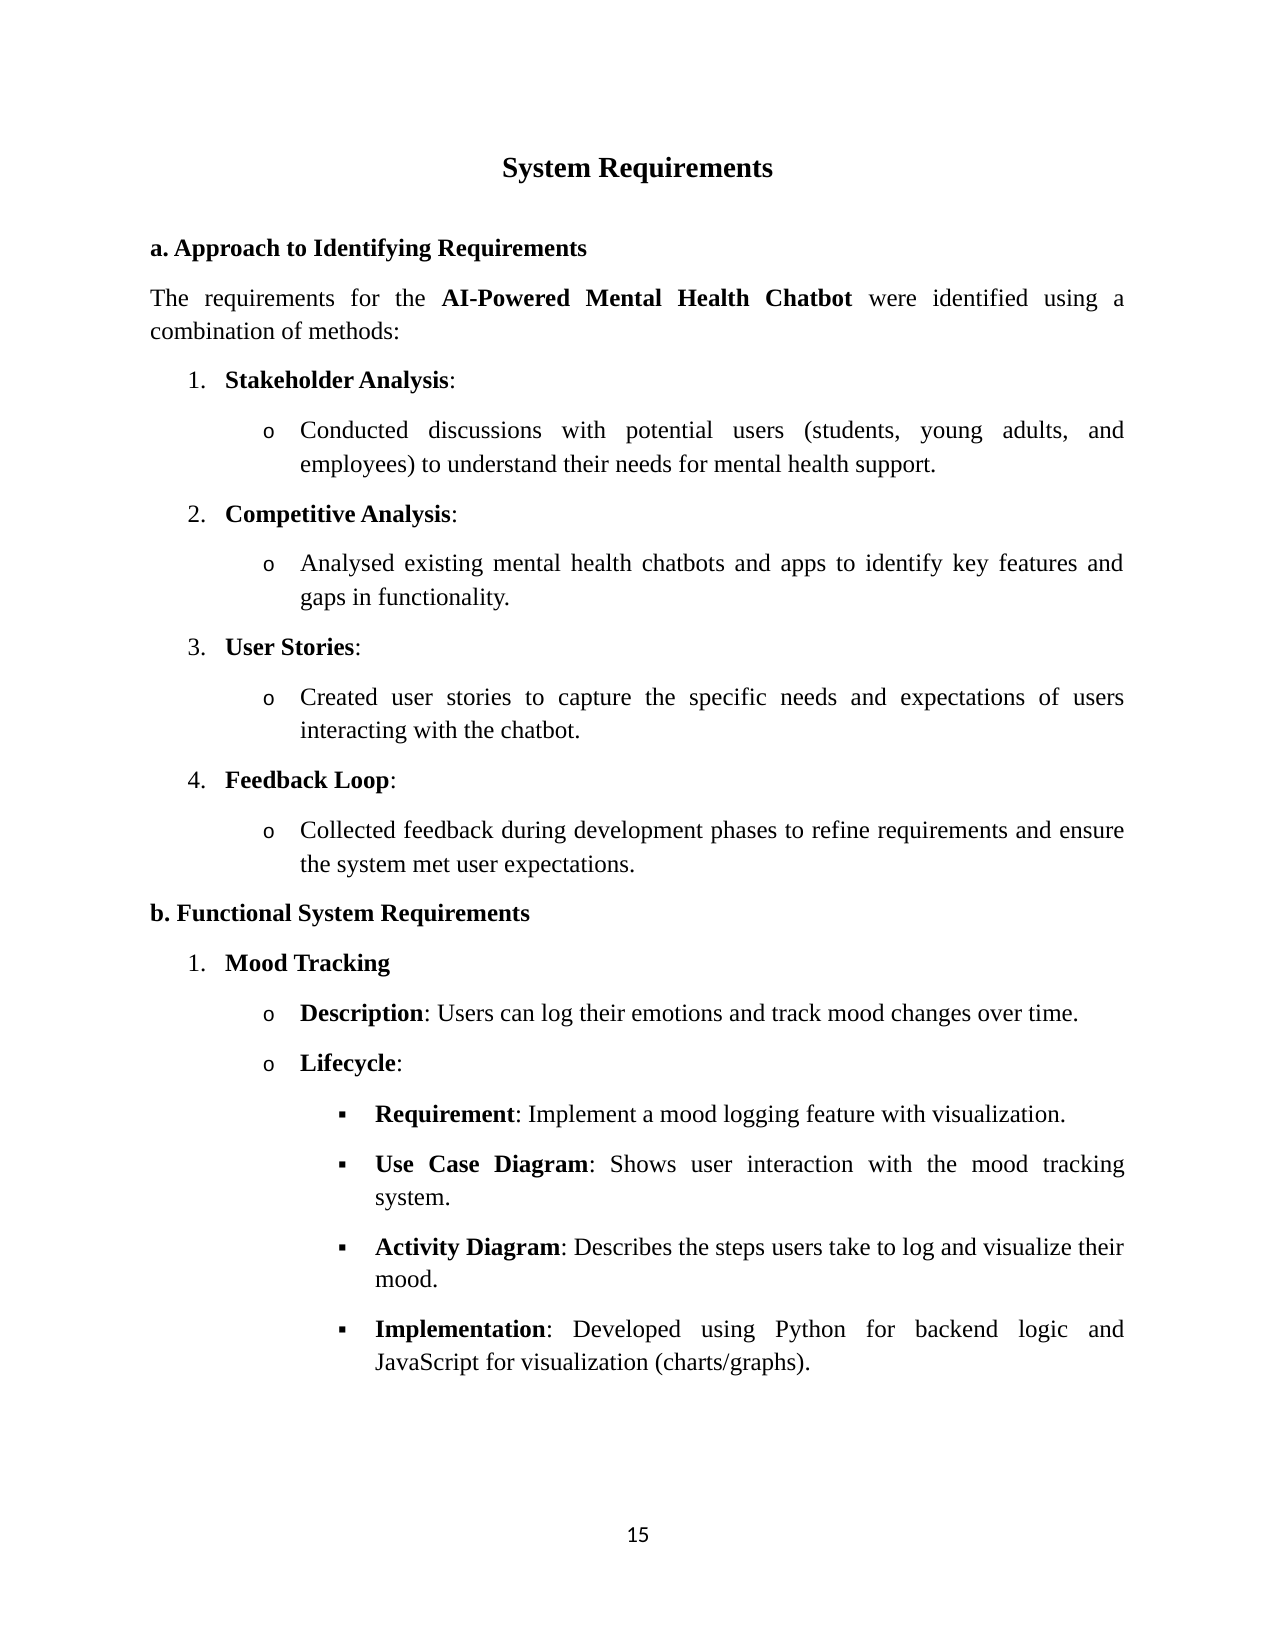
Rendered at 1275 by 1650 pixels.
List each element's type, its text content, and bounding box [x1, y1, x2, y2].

list Stakeholder Analysis: [187, 366, 1125, 394]
text The requirements for the AI-Powered Mental Health Chatbot were identified using a combination of methods: [150, 283, 1125, 345]
list Collected feedback during development phases to refine requirements and ensure the system met user expectations. [262, 815, 1125, 878]
list Activity Diagram: Describes the steps users take to log and visualize their mood. [337, 1232, 1125, 1293]
text a. Approach to Identifying Requirements [150, 233, 1125, 262]
text b. Functional System Requirements [150, 898, 1125, 927]
list Mood Tracking [187, 948, 1125, 977]
list Feedback Loop: [187, 765, 1125, 794]
list Competitive Analysis: [187, 499, 1125, 528]
text System Requirements [150, 150, 1125, 183]
list Implementation: Developed using Python for backend logic and JavaScript for visualization (charts/graphs). [337, 1314, 1125, 1376]
list Conducted discussions with potential users (students, young adults, and employees) to understand their needs for mental health support. [262, 415, 1125, 478]
list User Stories: [187, 632, 1125, 661]
list Created user stories to capture the specific needs and expectations of users interacting with the chatbot. [262, 682, 1125, 744]
list Analysed existing mental health chatbots and apps to identify key features and gaps in functionality. [262, 548, 1125, 611]
list Use Case Diagram: Shows user interaction with the mood tracking system. [337, 1149, 1125, 1211]
list Requirement: Implement a mood logging feature with visualization. [337, 1099, 1125, 1128]
list Description: Users can log their emotions and track mood changes over time. [262, 998, 1125, 1027]
list Lifecycle: [262, 1048, 1125, 1078]
